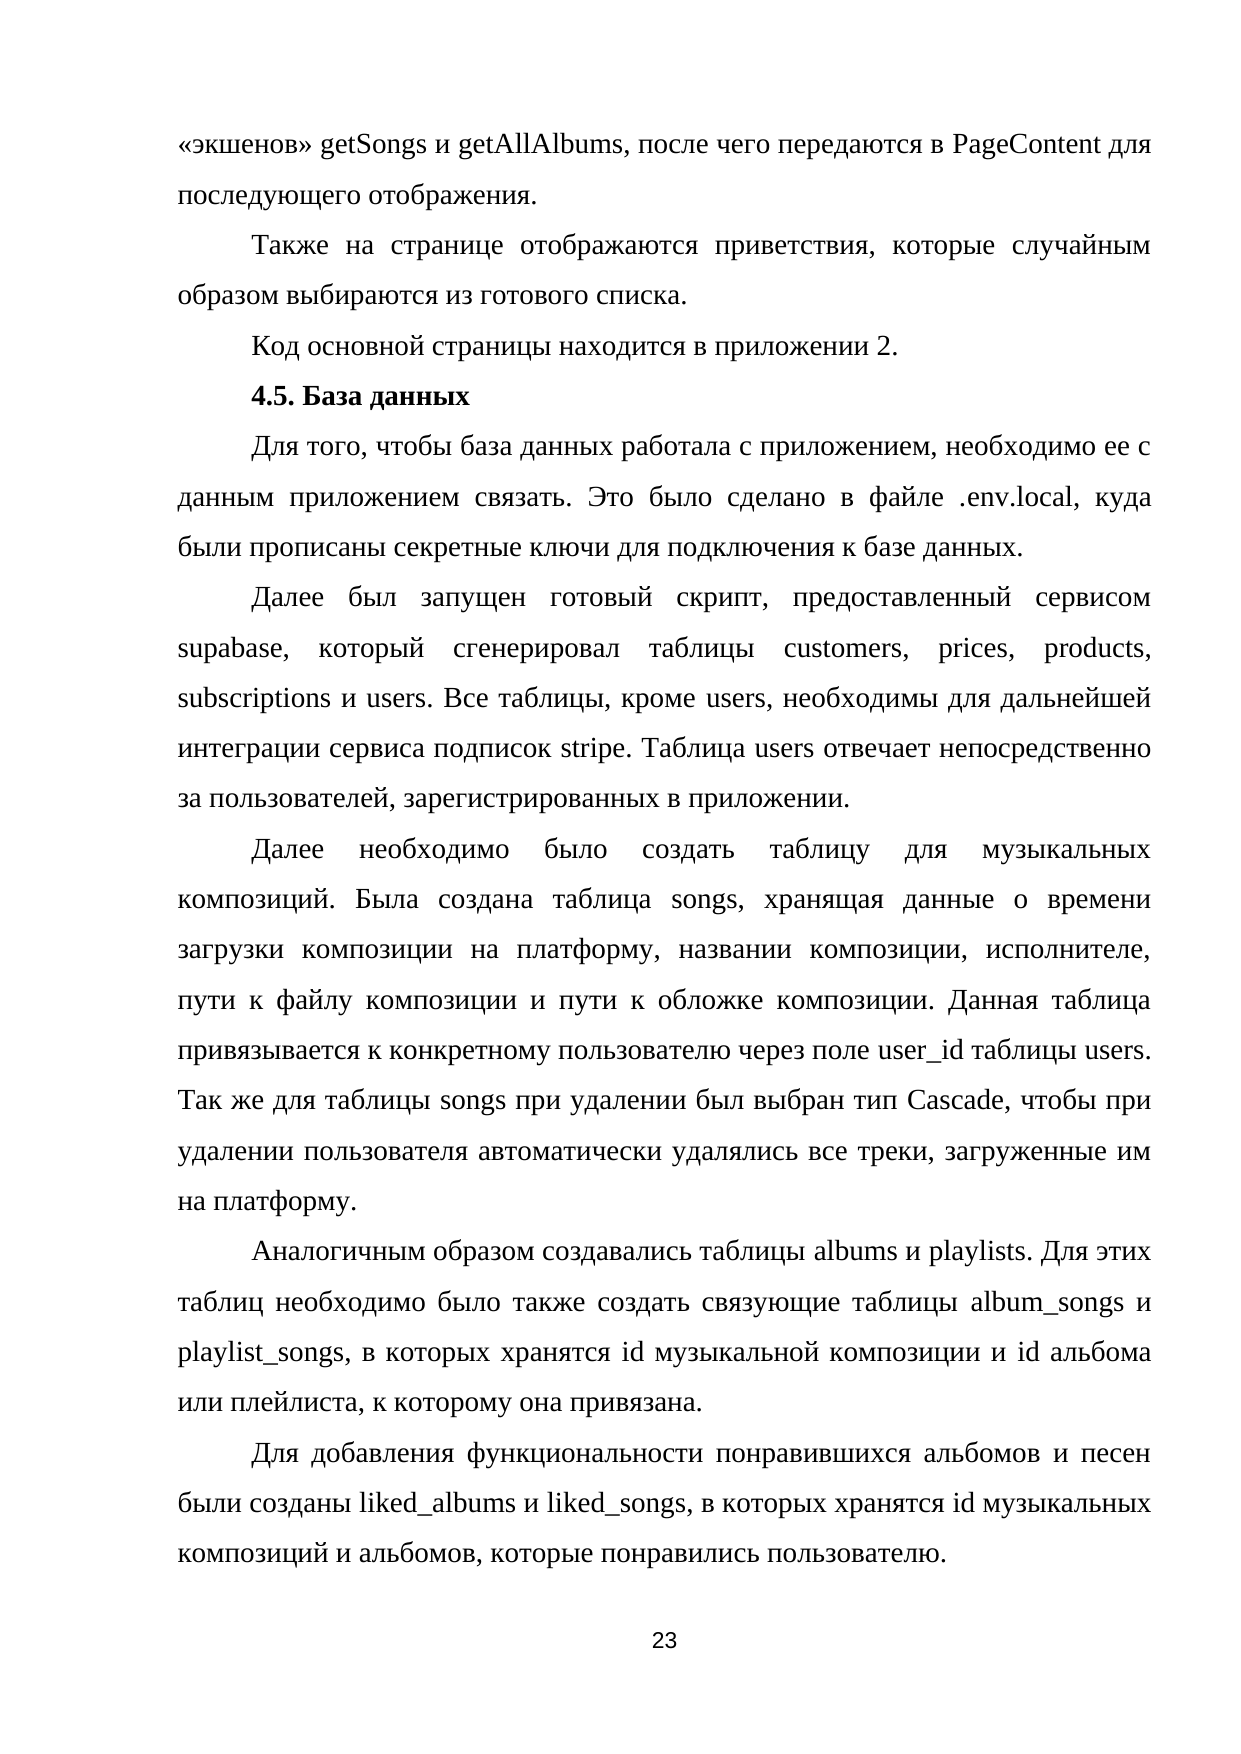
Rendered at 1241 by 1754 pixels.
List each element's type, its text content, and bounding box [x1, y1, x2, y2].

text Код основной страницы находится в приложении 2. [177, 328, 1152, 361]
text Для того, чтобы база данных работала с приложением, необходимо ее с данным приложением связать. Это было сделано в файле .env.local, куда были прописаны секретные ключи для подключения к базе данных. [177, 428, 1152, 563]
text Далее необходимо было создать таблицу для музыкальных композиций. Была создана таблица songs, хранящая данные о времени загрузки композиции на платформу, названии композиции, исполнителе, пути к файлу композиции и пути к обложке композиции. Данная таблица привязывается к конкретному пользователю через поле user_id таблицы users. Так же для таблицы songs при удалении был выбран тип Cascade, чтобы при удалении пользователя автоматически удалялись все треки, загруженные им на платформу. [177, 831, 1152, 1217]
text 4.5. База данных [177, 378, 1152, 412]
text Аналогичным образом создавались таблицы albums и playlists. Для этих таблиц необходимо было также создать связующие таблицы album_songs и playlist_songs, в которых хранятся id музыкальной композиции и id альбома или плейлиста, к которому она привязана. [177, 1233, 1152, 1418]
text Для добавления функциональности понравившихся альбомов и песен были созданы liked_albums и liked_songs, в которых хранятся id музыкальных композиций и альбомов, которые понравились пользователю. [177, 1435, 1152, 1569]
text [177, 127, 1152, 210]
text Далее был запущен готовый скрипт, предоставленный сервисом supabase, который сгенерировал таблицы customers, prices, products, subscriptions и users. Все таблицы, кроме users, необходимы для дальнейшей интеграции сервиса подписок stripe. Таблица users отвечает непосредственно за пользователей, зарегистрированных в приложении. [177, 579, 1152, 814]
text Также на странице отображаются приветствия, которые случайным образом выбираются из готового списка. [177, 227, 1152, 311]
